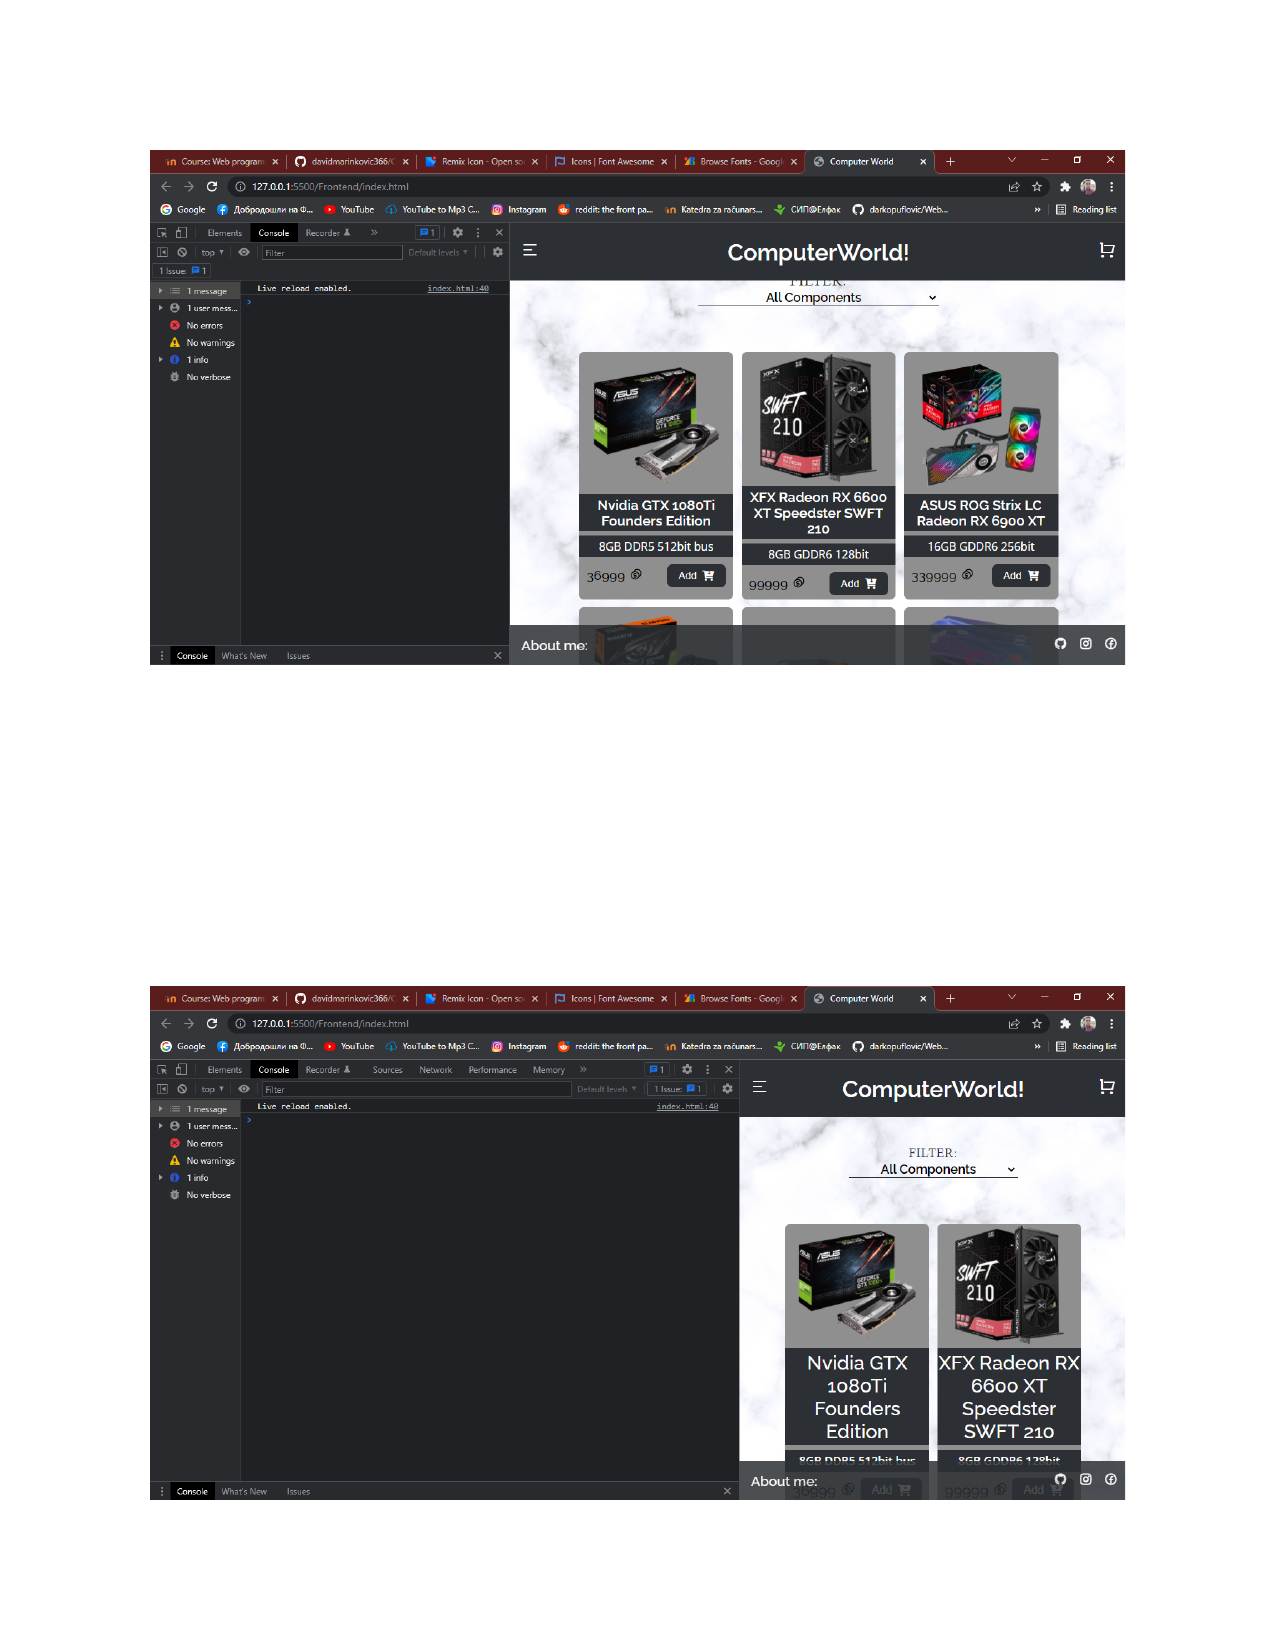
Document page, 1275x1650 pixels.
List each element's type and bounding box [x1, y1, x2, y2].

picture [150, 150, 1125, 665]
picture [150, 986, 1125, 1500]
